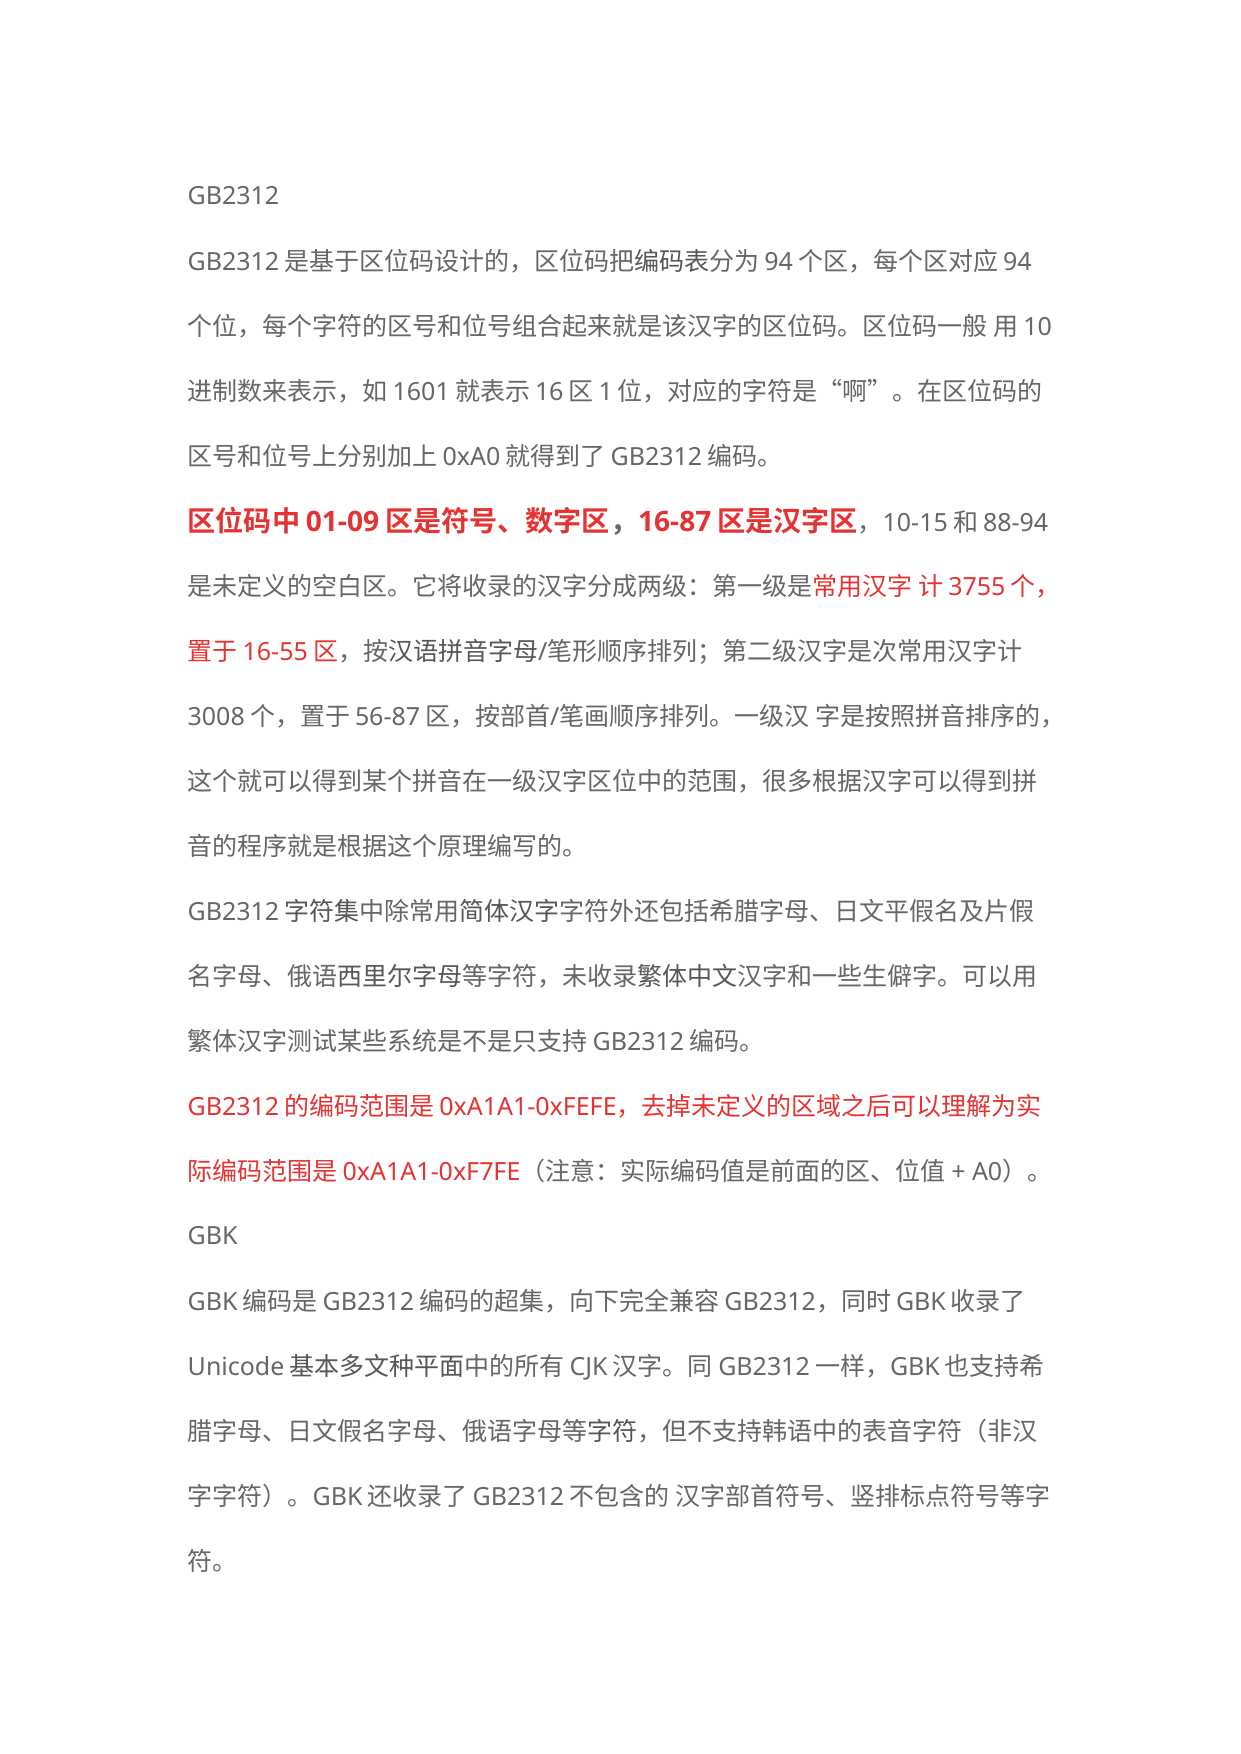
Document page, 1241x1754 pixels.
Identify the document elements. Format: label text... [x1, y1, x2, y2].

text GB2312是基于区位码设计的，区位码把编码表分为94个区，每个区对应94个位，每个字符的区号和位号组合起来就是该汉字的区位码。区位码一般 用10进制数来表示，如1601就表示16区1位，对应的字符是“啊”。在区位码的区号和位号上分别加上0xA0就得到了GB2312编码。 [187, 227, 1053, 487]
text GB2312 [187, 162, 1053, 227]
text GBK [187, 1202, 1053, 1267]
text 区位码中01-09区是符号、数字区，16-87区是汉字区，10-15和88-94是未定义的空白区。它将收录的汉字分成两级：第一级是常用汉字 计3755个，置于16-55区，按汉语拼音字母/笔形顺序排列；第二级汉字是次常用汉字计3008个，置于56-87区，按部首/笔画顺序排列。一级汉 字是按照拼音排序的，这个就可以得到某个拼音在一级汉字区位中的范围，很多根据汉字可以得到拼音的程序就是根据这个原理编写的。 [187, 487, 1053, 877]
text GBK编码是GB2312编码的超集，向下完全兼容GB2312，同时GBK收录了Unicode基本多文种平面中的所有CJK汉字。同 GB2312一样，GBK也支持希腊字母、日文假名字母、俄语字母等字符，但不支持韩语中的表音字符（非汉字字符）。GBK还收录了GB2312不包含的 汉字部首符号、竖排标点符号等字符。 [187, 1267, 1053, 1592]
text GB2312的编码范围是0xA1A1-0xFEFE，去掉未定义的区域之后可以理解为实际编码范围是0xA1A1-0xF7FE（注意：实际编码值是前面的区、位值 + A0）。 [187, 1072, 1053, 1202]
text GB2312字符集中除常用简体汉字字符外还包括希腊字母、日文平假名及片假名字母、俄语西里尔字母等字符，未收录繁体中文汉字和一些生僻字。可以用繁体汉字测试某些系统是不是只支持GB2312编码。 [187, 877, 1053, 1072]
